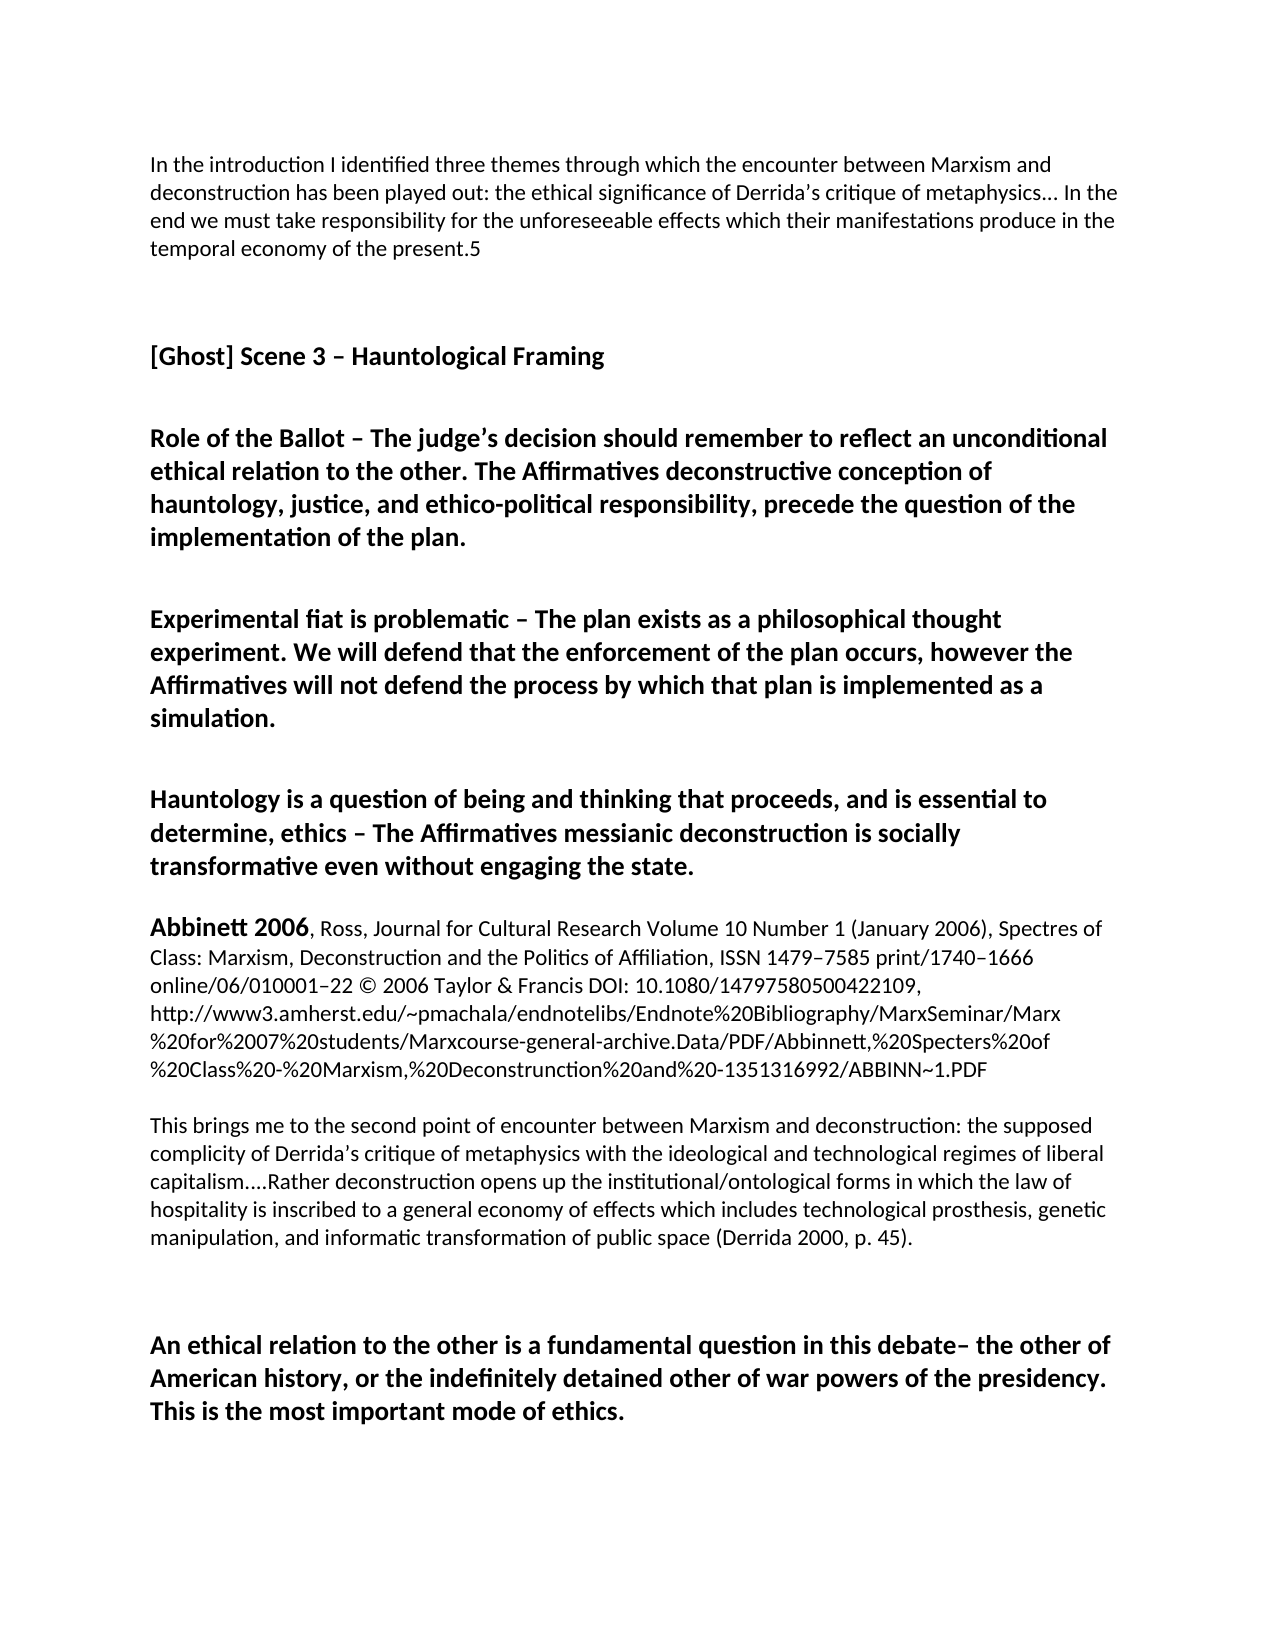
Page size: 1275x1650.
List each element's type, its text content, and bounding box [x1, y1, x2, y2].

subtitle Hauntology is a question of being and thinking that proceeds, and is essential to determine, ethics – The Affirmatives messianic deconstruction is socially transformative even without engaging the state. [150, 783, 1125, 882]
subtitle Experimental fiat is problematic – The plan exists as a philosophical thought experiment. We will defend that the enforcement of the plan occurs, however the Affirmatives will not defend the process by which that plan is implemented as a simulation. [150, 602, 1125, 734]
text In the introduction I identified three themes through which the encounter between Marxism and deconstruction has been played out: the ethical significance of Derrida’s critique of metaphysics... In the end we must take responsibility for the unforeseeable effects which their manifestations produce in the temporal economy of the present.5 [150, 150, 1125, 262]
text This brings me to the second point of encounter between Marxism and deconstruction: the supposed complicity of Derrida’s critique of metaphysics with the ideological and technological regimes of liberal capitalism....Rather deconstruction opens up the institutional/ontological forms in which the law of hospitality is inscribed to a general economy of effects which includes technological prosthesis, genetic manipulation, and informatic transformation of public space (Derrida 2000, p. 45). [150, 1111, 1125, 1251]
text Abbinett 2006, Ross, Journal for Cultural Research Volume 10 Number 1 (January 2006), Spectres of Class: Marxism, Deconstruction and the Politics of Affiliation, ISSN 1479–7585 print/1740–1666 online/06/010001–22 © 2006 Taylor & Francis DOI: 10.1080/14797580500422109, http://www3.amherst.edu/~pmachala/endnotelibs/Endnote%20Bibliography/MarxSeminar/Marx%20for%2007%20students/Marxcourse-general-archive.Data/PDF/Abbinnett,%20Specters%20of%20Class%20-%20Marxism,%20Deconstrunction%20and%20-1351316992/ABBINN~1.PDF [150, 910, 1125, 1083]
subtitle Role of the Ballot – The judge’s decision should remember to reflect an unconditional ethical relation to the other. The Affirmatives deconstructive conception of hauntology, justice, and ethico-political responsibility, precede the question of the implementation of the plan. [150, 421, 1125, 553]
subtitle [Ghost] Scene 3 – Hauntological Framing [150, 339, 1125, 372]
subtitle An ethical relation to the other is a fundamental question in this debate– the other of American history, or the indefinitely detained other of war powers of the presidency. This is the most important mode of ethics. [150, 1328, 1125, 1427]
